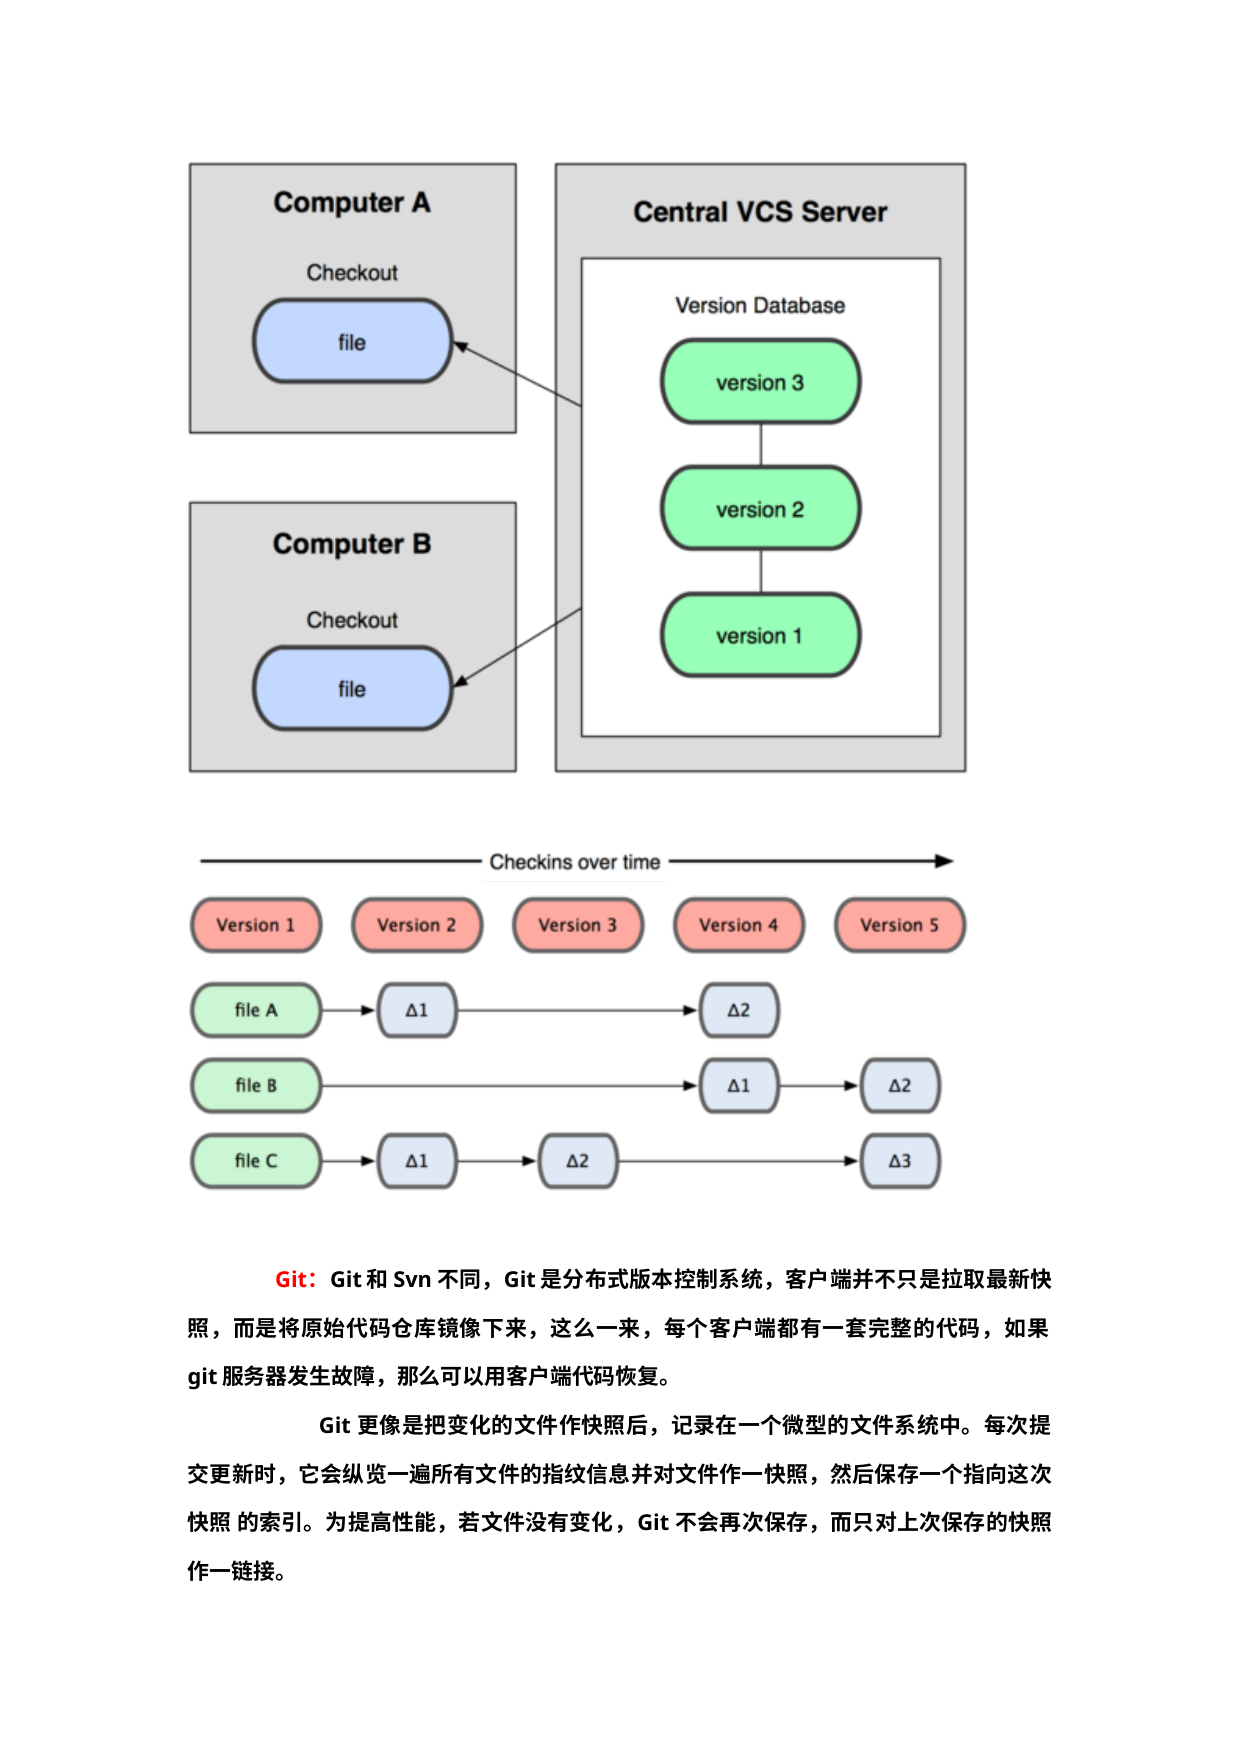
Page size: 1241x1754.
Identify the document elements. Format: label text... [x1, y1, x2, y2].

text Git 更像是把变化的文件作快照后，记录在一个微型的文件系统中。每次提交更新时，它会纵览一遍所有文件的指纹信息并对文件作一快照，然后保存一个指向这次快照 的索引。为提高性能，若文件没有变化，Git 不会再次保存，而只对上次保存的快照作一链接。 [187, 1407, 1053, 1586]
text Git：Git和Svn不同，Git是分布式版本控制系统，客户端并不只是拉取最新快照，而是将原始代码仓库镜像下来，这么一来，每个客户端都有一套完整的代码，如果git服务器发生故障，那么可以用客户端代码恢复。 [187, 1262, 1053, 1392]
picture [187, 162, 969, 775]
picture [187, 841, 969, 1191]
